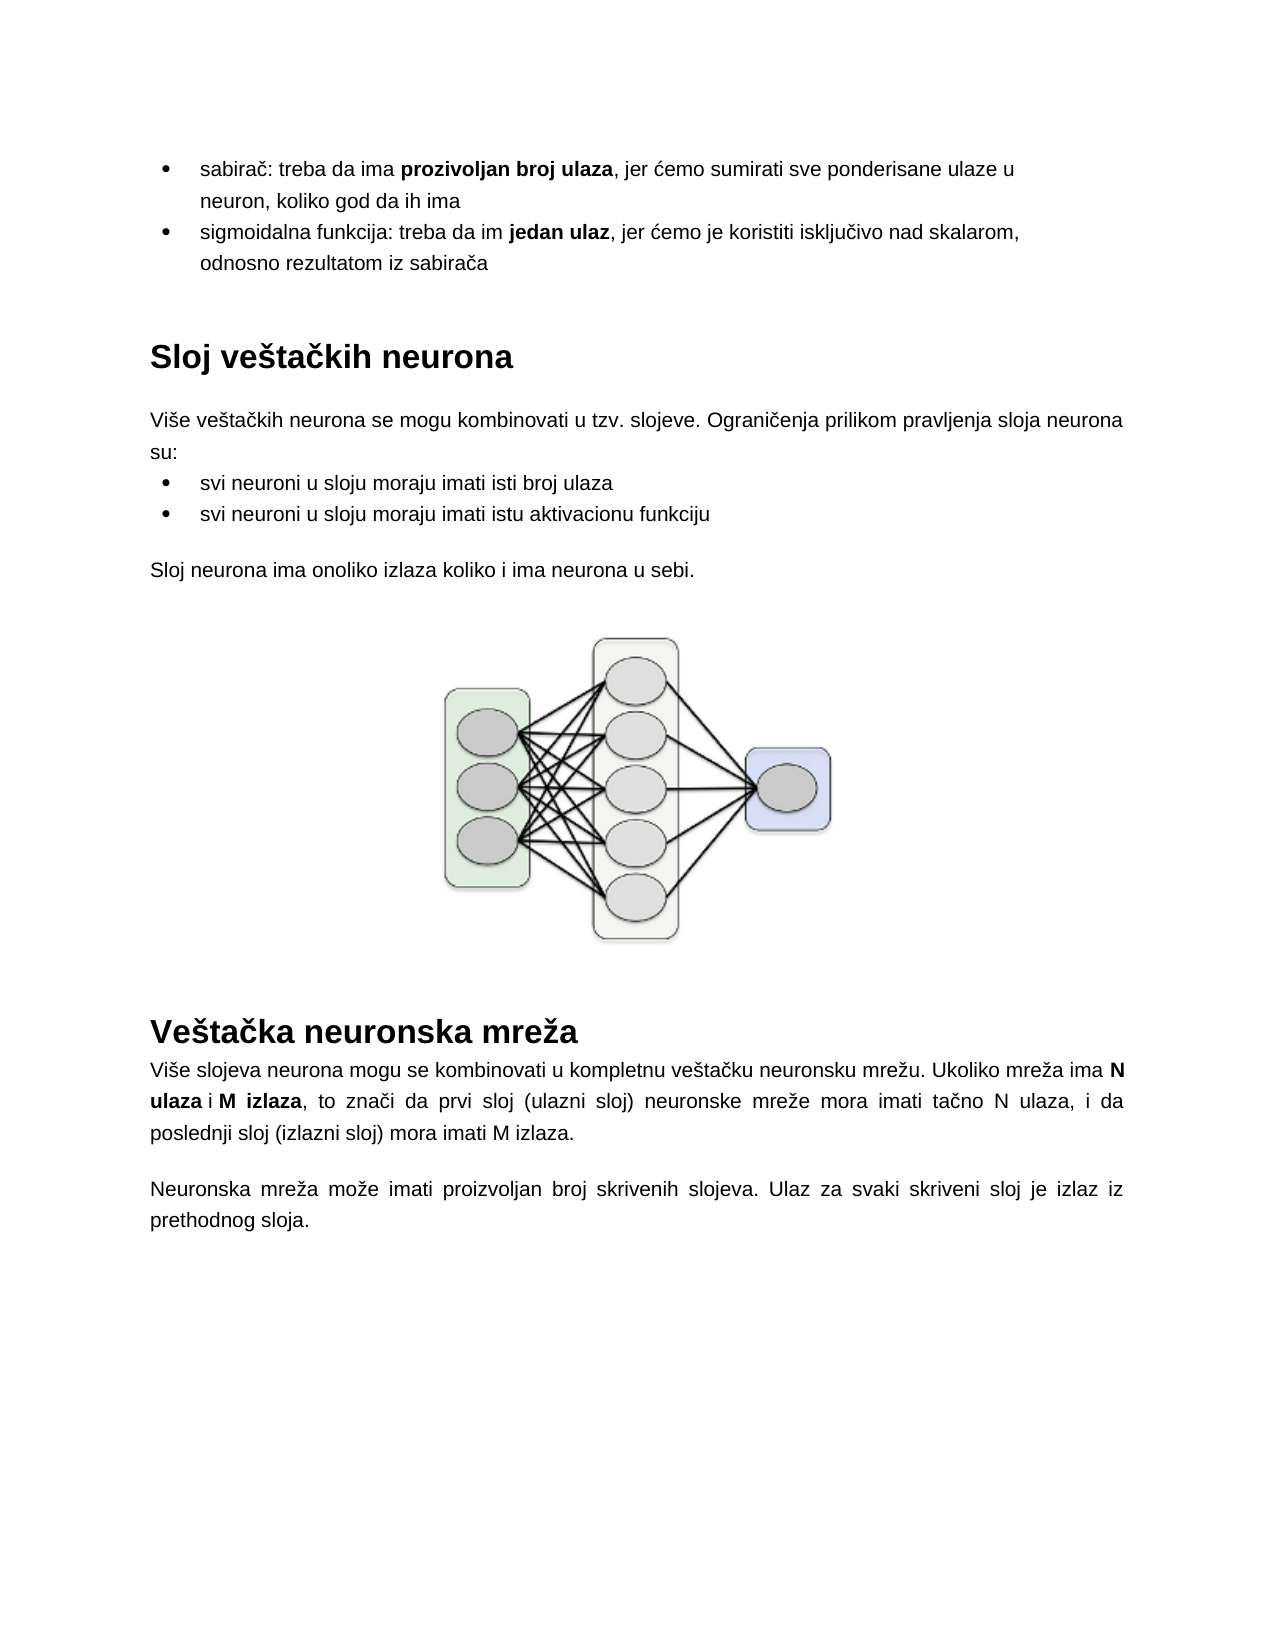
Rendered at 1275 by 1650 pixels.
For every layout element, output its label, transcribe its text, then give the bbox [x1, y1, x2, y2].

picture [440, 635, 835, 949]
list Sloj veštačkih neurona [150, 337, 1125, 376]
subtitle Veštačka neuronska mreža [150, 1012, 1125, 1051]
list svi neuroni u sloju moraju imati isti broj ulaza [162, 463, 1075, 495]
list sabirač: treba da ima prozivoljan broj ulaza, jer ćemo sumirati sve ponderisane ulaze u neuron, koliko god da ih ima [162, 150, 1075, 212]
text Više slojeva neurona mogu se kombinovati u kompletnu veštačku neuronsku mrežu. Ukoliko mreža ima N ulaza i M izlaza, to znači da prvi sloj (ulazni sloj) neuronske mreže mora imati tačno N ulaza, i da poslednji sloj (izlazni sloj) mora imati M izlaza. [150, 1051, 1125, 1144]
text Neuronska mreža može imati proizvoljan broj skrivenih slojeva. Ulaz za svaki skriveni sloj je izlaz iz prethodnog sloja. [150, 1169, 1125, 1232]
text Sloj neurona ima onoliko izlaza koliko i ima neurona u sebi. [150, 551, 1125, 582]
text Više veštačkih neurona se mogu kombinovati u tzv. slojeve. Ograničenja prilikom pravljenja sloja neurona su: [150, 401, 1125, 463]
list sigmoidalna funkcija: treba da im jedan ulaz, jer ćemo je koristiti isključivo nad skalarom, odnosno rezultatom iz sabirača [162, 212, 1075, 275]
list svi neuroni u sloju moraju imati istu aktivacionu funkciju [162, 495, 1075, 526]
